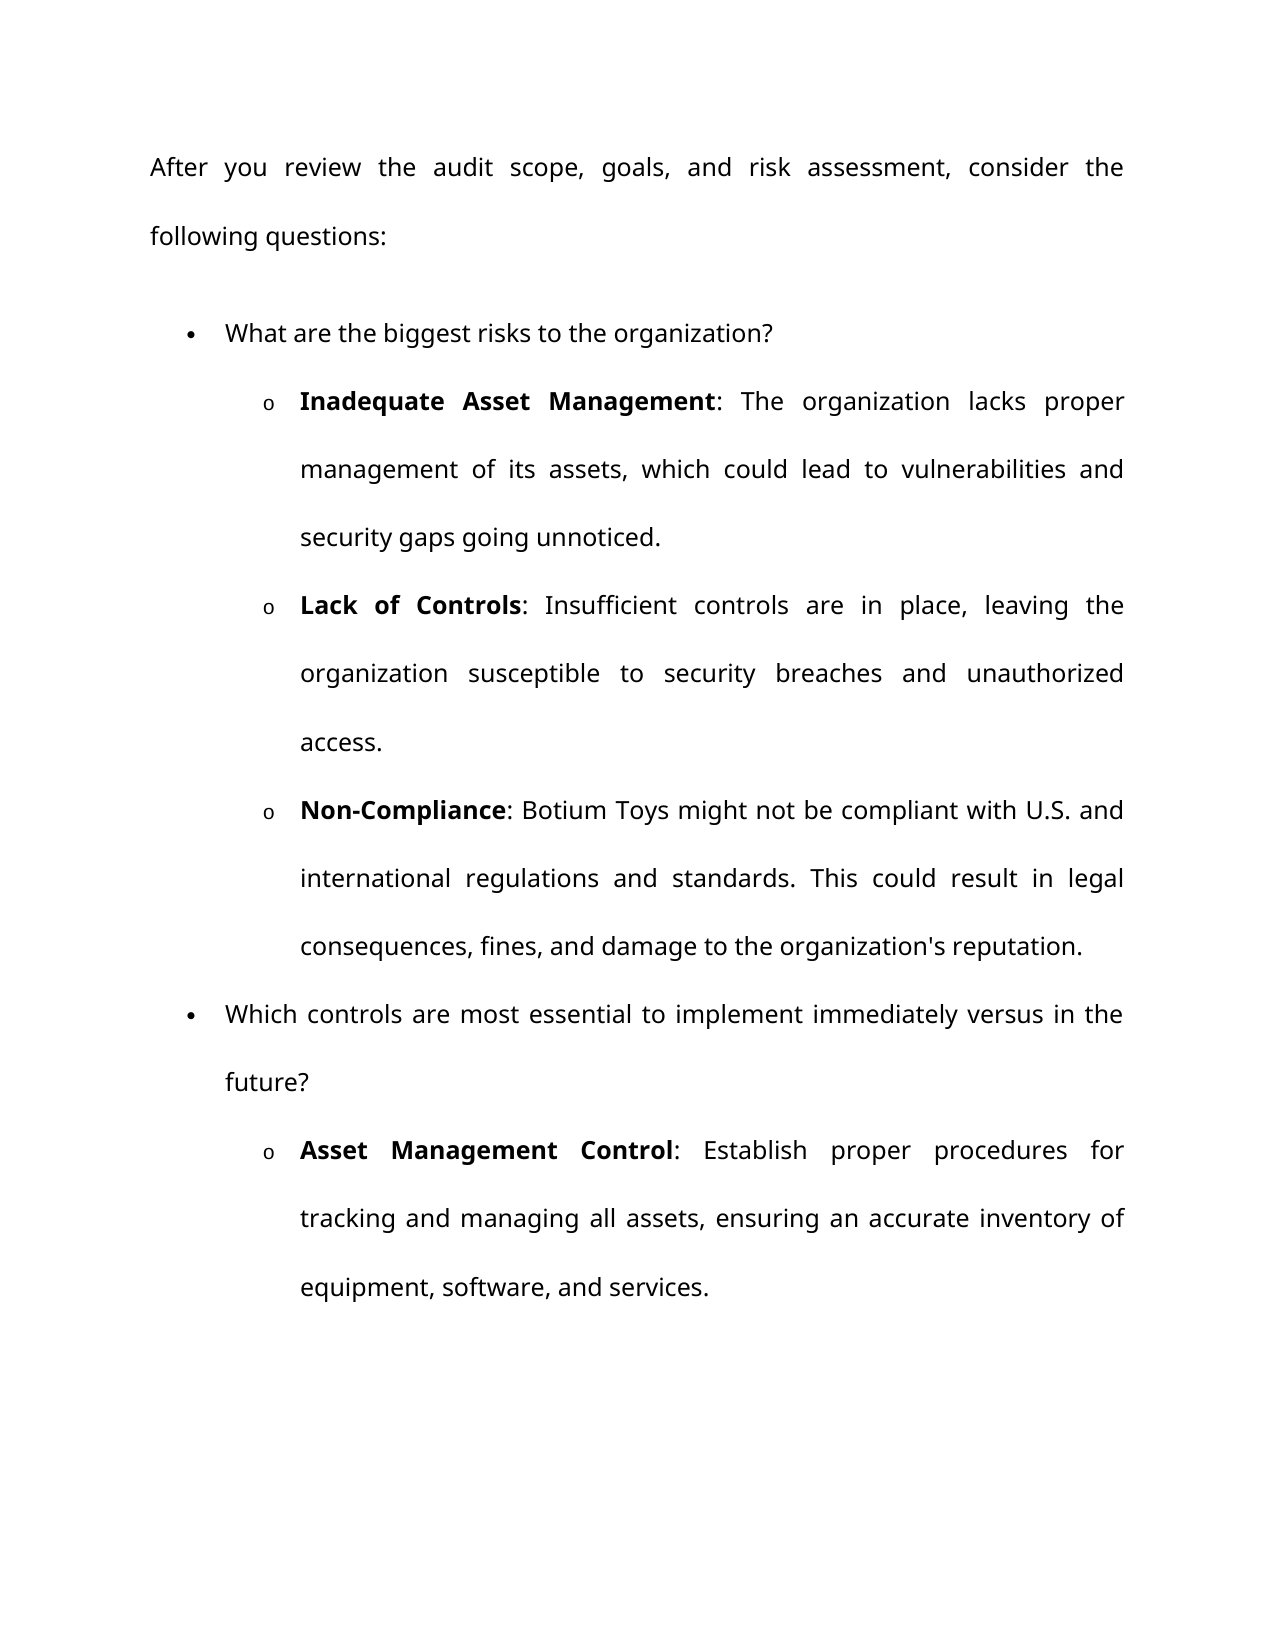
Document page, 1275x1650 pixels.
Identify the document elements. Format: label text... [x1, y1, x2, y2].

list Which controls are most essential to implement immediately versus in the future? [187, 1113, 1125, 1216]
list What are the biggest risks to the organization? [187, 315, 1125, 349]
list Asset Management Control: Establish proper procedures for tracking and managing all assets, ensuring an accurate inventory of equipment, software, and services. [262, 1279, 1125, 1449]
text After you review the audit scope, goals, and risk assessment, consider the following questions: [150, 150, 1125, 252]
list Inadequate Asset Management: The organization lacks proper management of its assets, which could lead to vulnerabilities and security gaps going unnoticed. [262, 413, 1125, 583]
list Lack of Controls: Insufficient controls are in place, leaving the organization susceptible to security breaches and unauthorized access. [262, 646, 1125, 817]
list Non-Compliance: Botium Toys might not be compliant with U.S. and international regulations and standards. This could result in legal consequences, fines, and damage to the organization's reputation. [262, 880, 1125, 1050]
